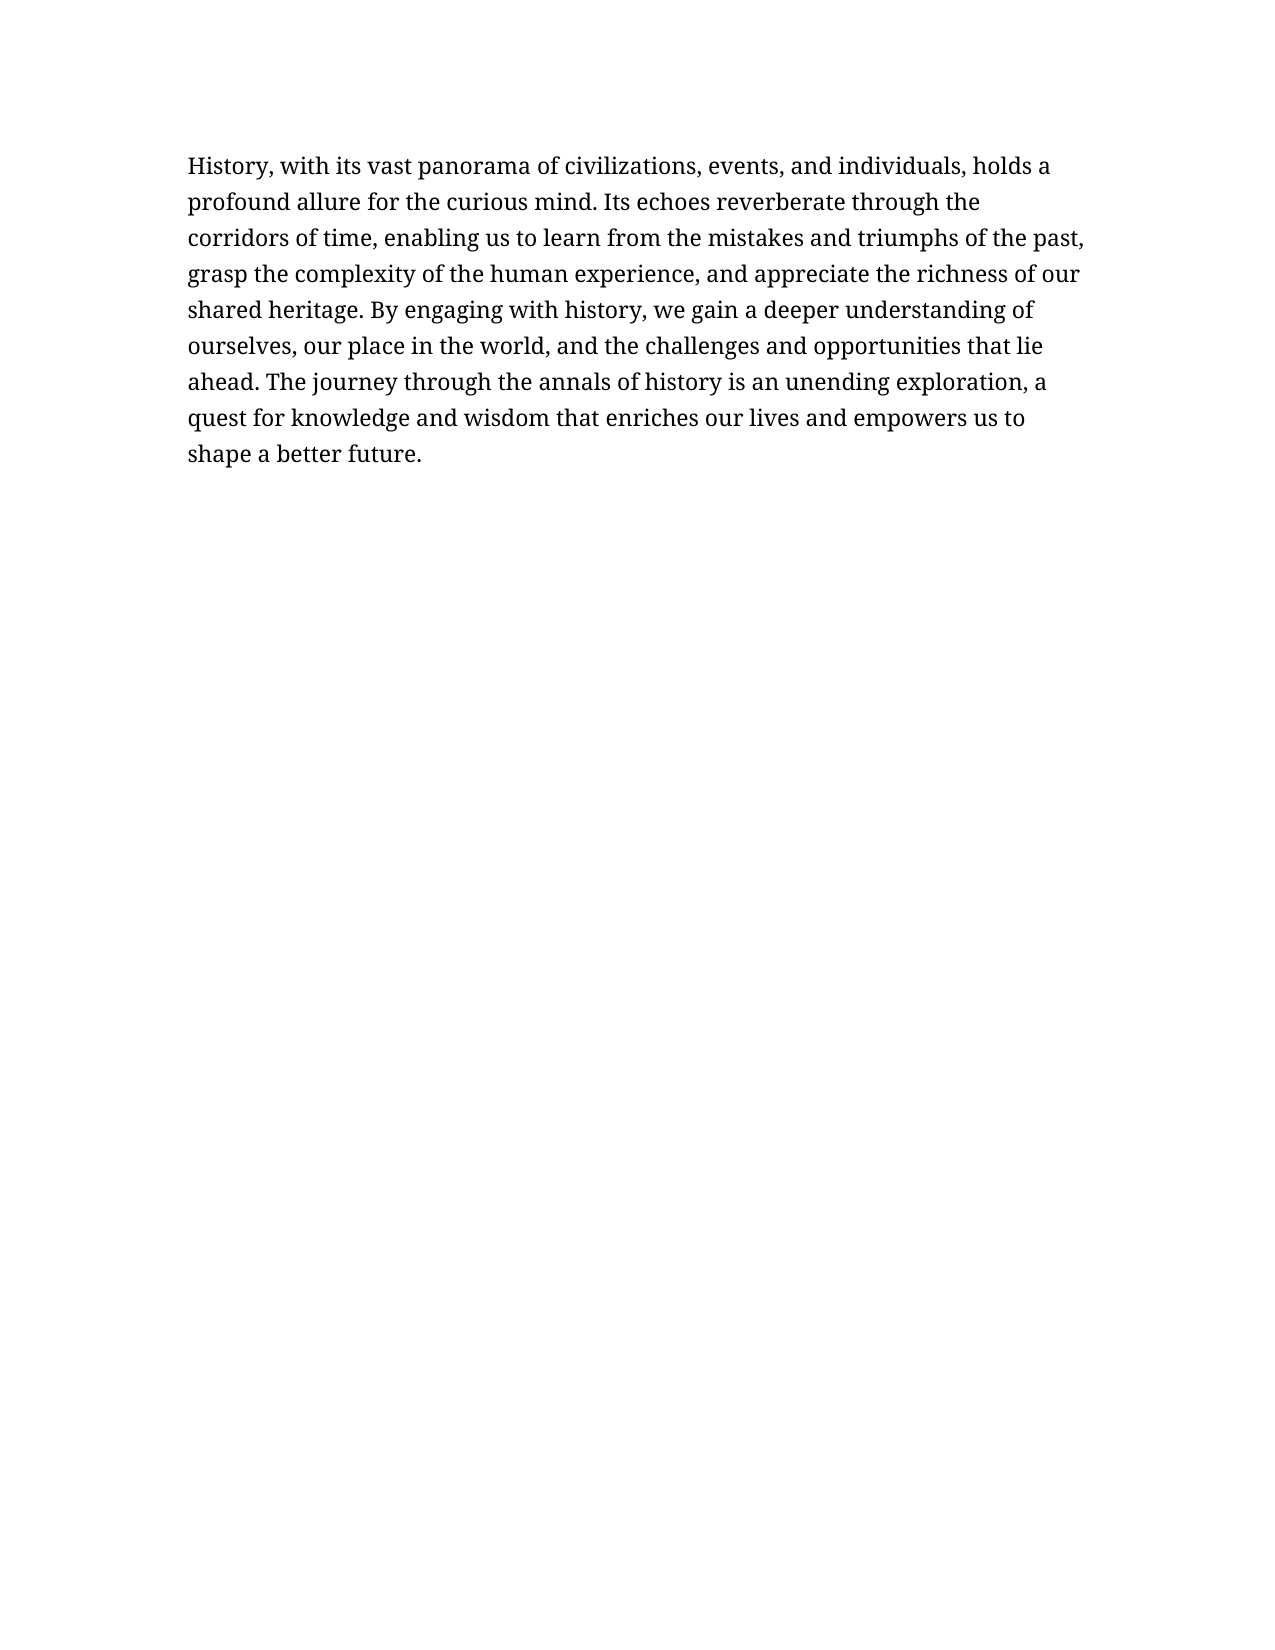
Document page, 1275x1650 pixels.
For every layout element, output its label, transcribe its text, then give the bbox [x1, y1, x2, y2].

text History, with its vast panorama of civilizations, events, and individuals, holds a profound allure for the curious mind. Its echoes reverberate through the corridors of time, enabling us to learn from the mistakes and triumphs of the past, grasp the complexity of the human experience, and appreciate the richness of our shared heritage. By engaging with history, we gain a deeper understanding of ourselves, our place in the world, and the challenges and opportunities that lie ahead. The journey through the annals of history is an unending exploration, a quest for knowledge and wisdom that enriches our lives and empowers us to shape a better future. [187, 150, 1087, 469]
